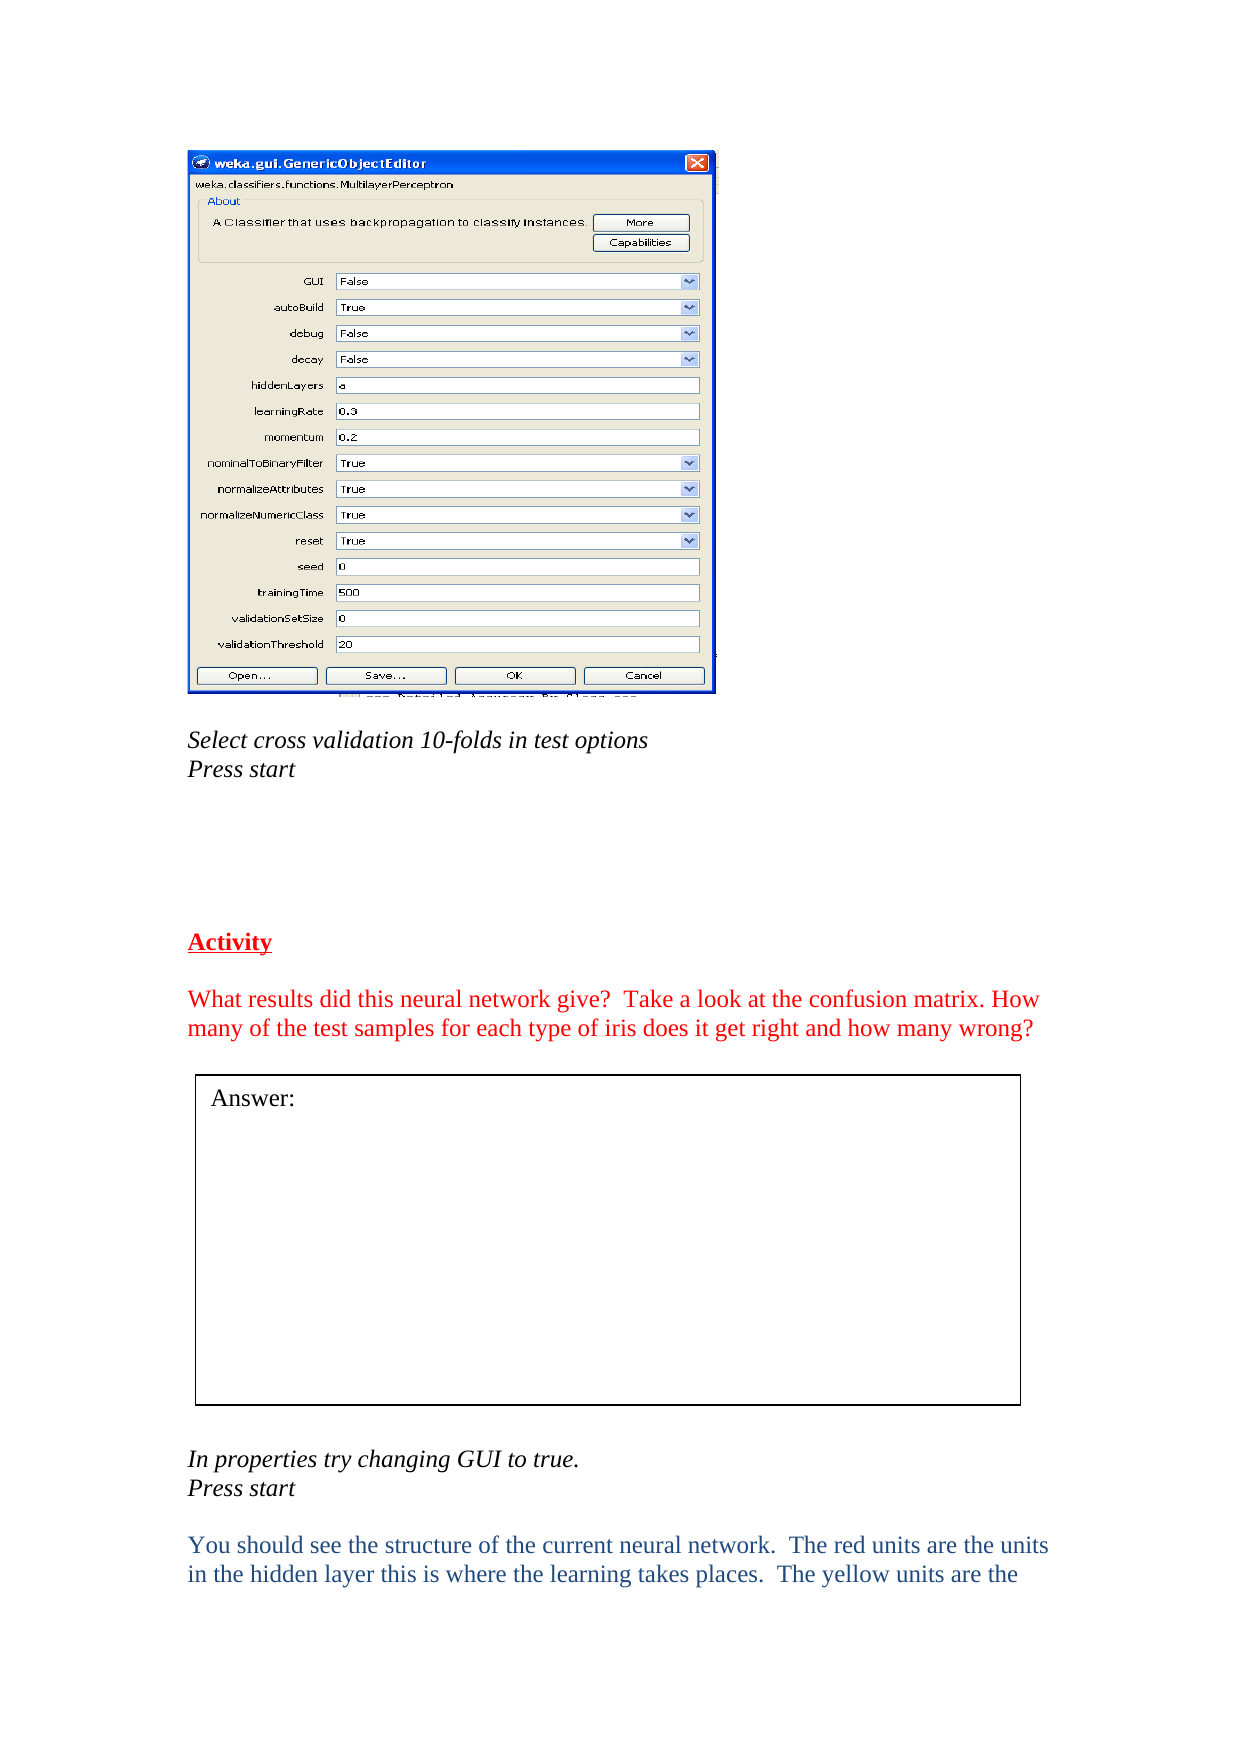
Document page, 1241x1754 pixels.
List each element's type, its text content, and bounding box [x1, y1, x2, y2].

text What results did this neural network give? Take a look at the confusion matrix. How many of the test samples for each type of iris does it get right and how many wrong? [187, 984, 1053, 1042]
text Select cross validation 10-folds in test options [187, 726, 1053, 754]
text Activity [187, 927, 1053, 956]
text In properties try changing GUI to true. [187, 1444, 1053, 1473]
picture [187, 150, 719, 697]
text Press start [187, 1473, 1053, 1502]
text Press start [187, 754, 1053, 783]
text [187, 1531, 1053, 1588]
